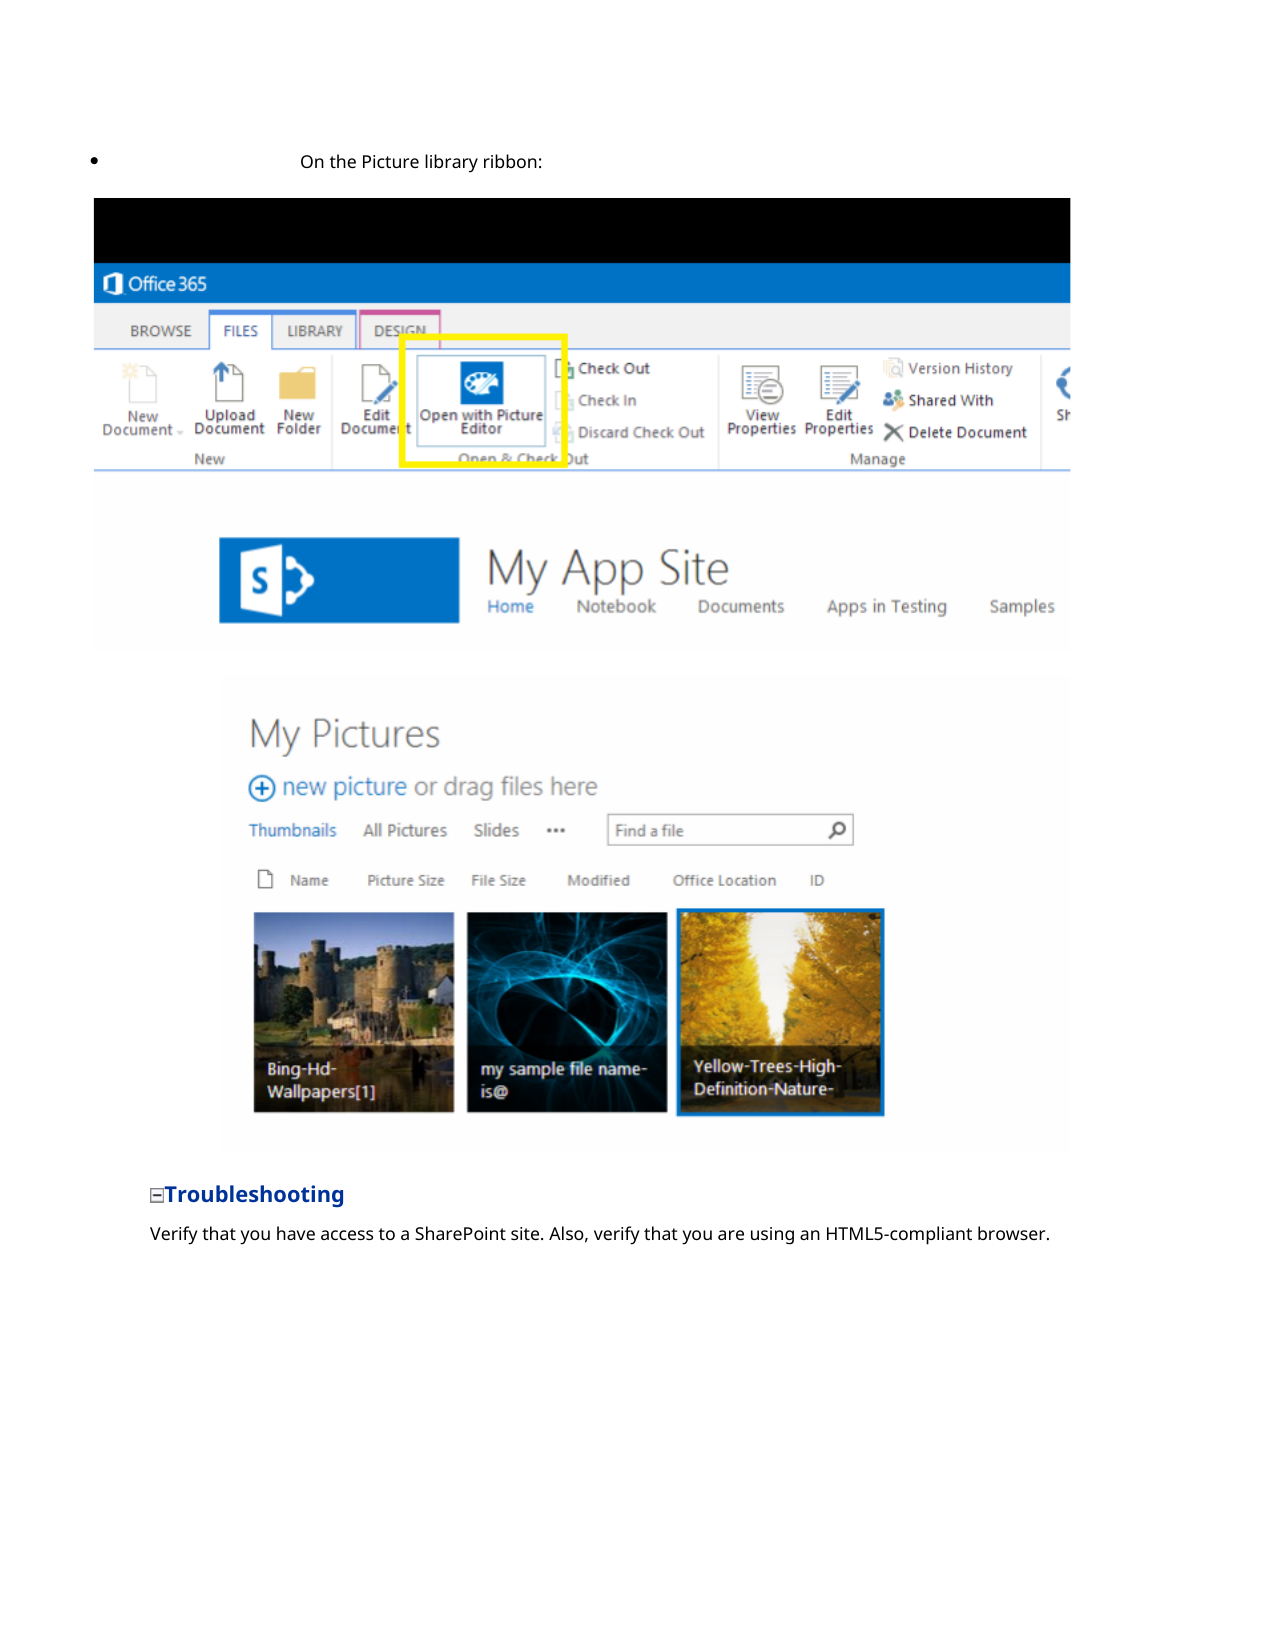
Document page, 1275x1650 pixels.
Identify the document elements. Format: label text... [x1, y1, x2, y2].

picture [93, 198, 1071, 1152]
text Troubleshooting [150, 1179, 1125, 1209]
text Verify that you have access to a SharePoint site. Also, verify that you are using an HTML5-compliant browser. [150, 1222, 1125, 1246]
picture [150, 1188, 164, 1203]
